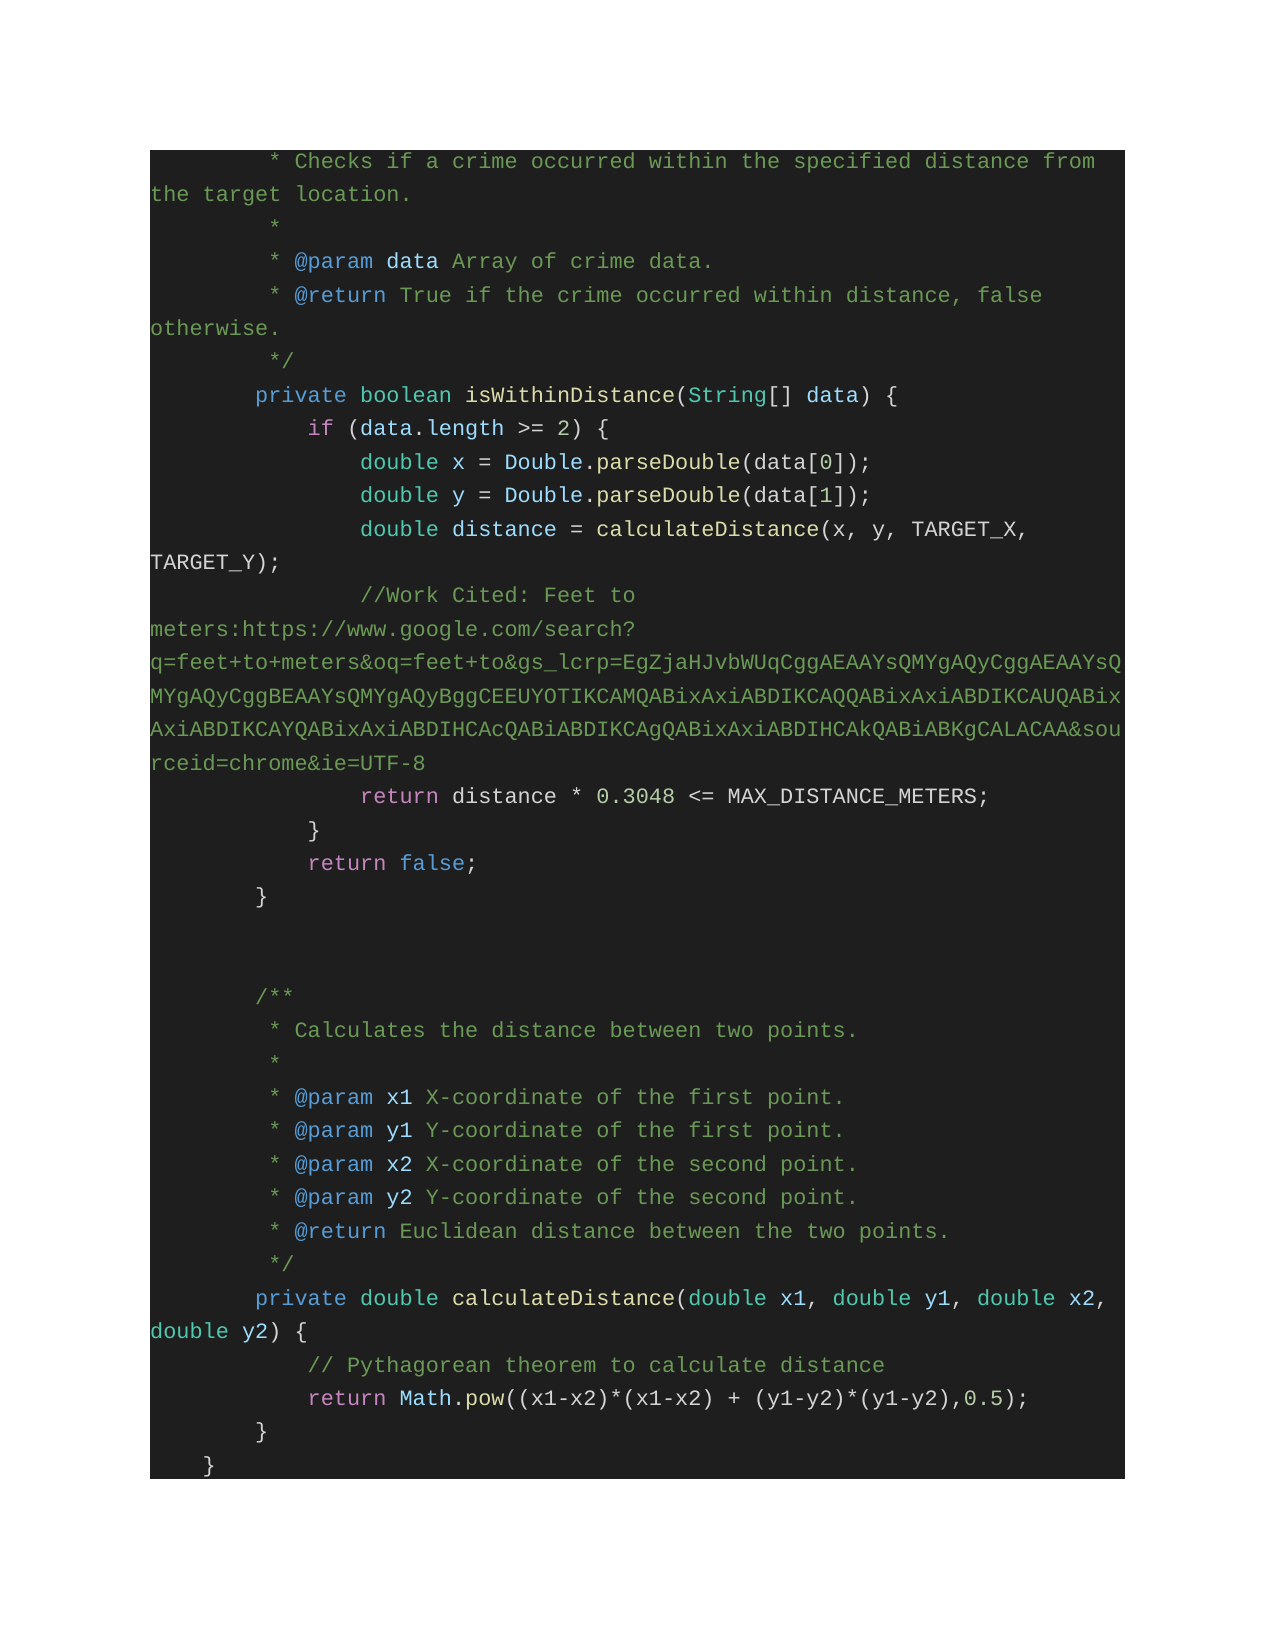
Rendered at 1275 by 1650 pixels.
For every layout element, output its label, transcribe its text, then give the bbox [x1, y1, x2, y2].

text * @return Euclidean distance between the two points. [150, 1220, 1125, 1245]
text * Checks if a crime occurred within the specified distance from the target location. [150, 150, 1125, 208]
text * @param x2 X-coordinate of the second point. [150, 1153, 1125, 1178]
text double distance = calculateDistance(x, y, TARGET_X, TARGET_Y); [150, 518, 1125, 576]
text * @param x1 X-coordinate of the first point. [150, 1086, 1125, 1111]
text return distance * 0.3048 <= MAX_DISTANCE_METERS; [150, 785, 1125, 810]
text * [150, 1053, 1125, 1078]
text private boolean isWithinDistance(String[] data) { [150, 384, 1125, 409]
text //Work Cited: Feet to meters:https://www.google.com/search?q=feet+to+meters&oq=feet+to&gs_lcrp=EgZjaHJvbWUqCggAEAAYsQMYgAQyCggAEAAYsQMYgAQyCggBEAAYsQMYgAQyBggCEEUYOTIKCAMQABixAxiABDIKCAQQABixAxiABDIKCAUQABixAxiABDIKCAYQABixAxiABDIHCAcQABiABDIKCAgQABixAxiABDIHCAkQABiABKgCALACAA&sourceid=chrome&ie=UTF-8 [150, 585, 1125, 777]
text } [150, 819, 1125, 843]
text */ [150, 1253, 1125, 1278]
text /** [150, 986, 1125, 1011]
text private double calculateDistance(double x1, double y1, double x2, double y2) { [150, 1287, 1125, 1345]
text double x = Double.parseDouble(data[0]); [150, 451, 1125, 476]
text double y = Double.parseDouble(data[1]); [150, 484, 1125, 509]
text * [150, 217, 1125, 242]
text } [150, 1421, 1125, 1445]
text * @param y1 Y-coordinate of the first point. [150, 1120, 1125, 1144]
text return false; [150, 852, 1125, 877]
text * Calculates the distance between two points. [150, 1019, 1125, 1044]
text } [150, 886, 1125, 910]
text * @param data Array of crime data. [150, 250, 1125, 275]
text return Math.pow((x1-x2)*(x1-x2) + (y1-y2)*(y1-y2),0.5); [150, 1387, 1125, 1412]
text if (data.length >= 2) { [150, 417, 1125, 442]
text * @return True if the crime occurred within distance, false otherwise. [150, 284, 1125, 342]
text */ [150, 351, 1125, 375]
text // Pythagorean theorem to calculate distance [150, 1354, 1125, 1378]
text * @param y2 Y-coordinate of the second point. [150, 1187, 1125, 1211]
text } [150, 1454, 1125, 1479]
